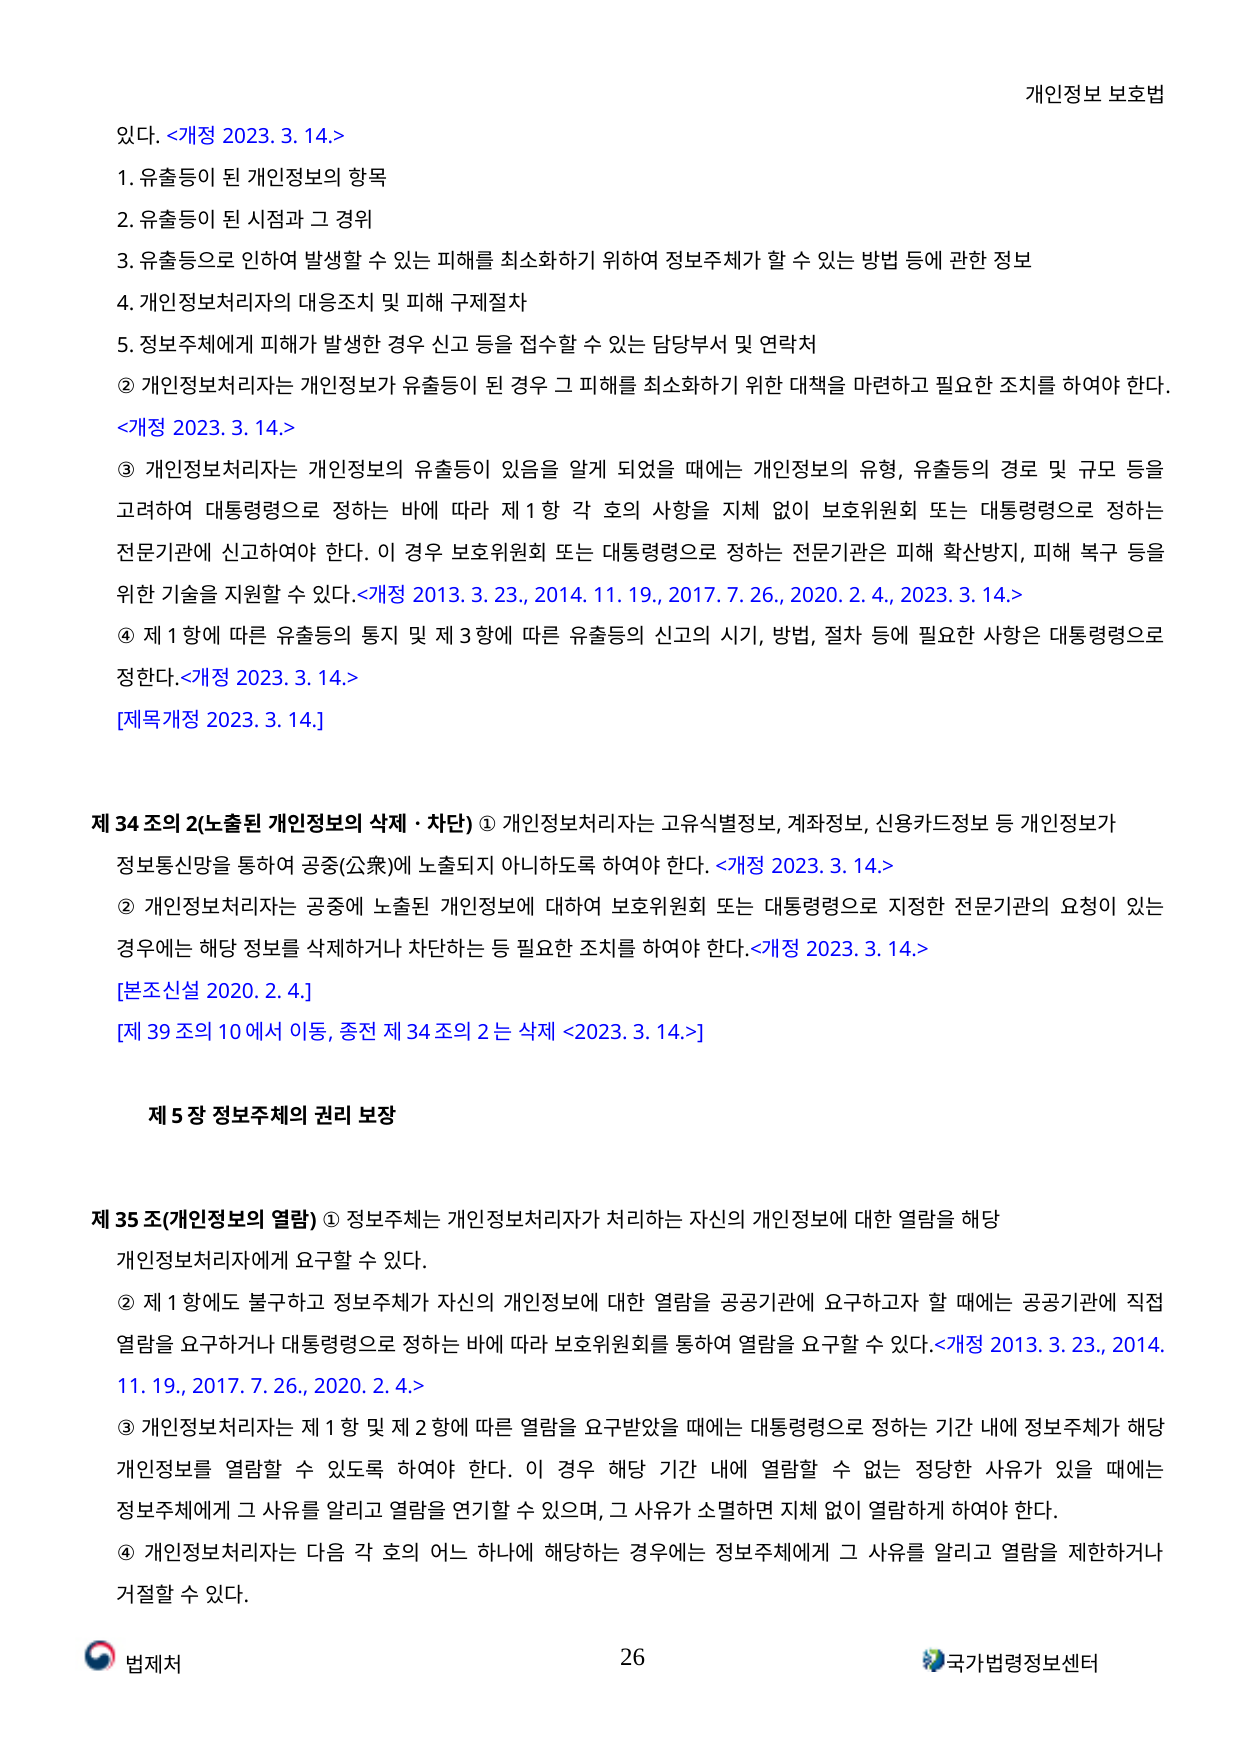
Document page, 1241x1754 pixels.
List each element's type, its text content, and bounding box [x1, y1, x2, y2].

text ④ 개인정보처리자는 다음 각 호의 어느 하나에 해당하는 경우에는 정보주체에게 그 사유를 알리고 열람을 제한하거나 거절할 수 있다. [117, 1525, 1165, 1608]
text ② 개인정보처리자는 공중에 노출된 개인정보에 대하여 보호위원회 또는 대통령령으로 지정한 전문기관의 요청이 있는 경우에는 해당 정보를 삭제하거나 차단하는 등 필요한 조치를 하여야 한다.<개정 2023. 3. 14.> [117, 879, 1165, 962]
text ③ 개인정보처리자는 제1항 및 제2항에 따른 열람을 요구받았을 때에는 대통령령으로 정하는 기간 내에 정보주체가 해당 개인정보를 열람할 수 있도록 하여야 한다. 이 경우 해당 기간 내에 열람할 수 없는 정당한 사유가 있을 때에는 정보주체에게 그 사유를 알리고 열람을 연기할 수 있으며, 그 사유가 소멸하면 지체 없이 열람하게 하여야 한다. [117, 1400, 1165, 1525]
text 제34조의2(노출된 개인정보의 삭제ㆍ차단) ① 개인정보처리자는 고유식별정보, 계좌정보, 신용카드정보 등 개인정보가 정보통신망을 통하여 공중(公衆)에 노출되지 아니하도록 하여야 한다. <개정 2023. 3. 14.> [92, 796, 1165, 879]
picture [75, 1637, 126, 1673]
picture [892, 1637, 947, 1672]
text 제5장 정보주체의 권리 보장 [148, 1087, 1165, 1129]
text ② 제1항에도 불구하고 정보주체가 자신의 개인정보에 대한 열람을 공공기관에 요구하고자 할 때에는 공공기관에 직접 열람을 요구하거나 대통령령으로 정하는 바에 따라 보호위원회를 통하여 열람을 요구할 수 있다.<개정 2013. 3. 23., 2014. 11. 19., 2017. 7. 26., 2020. 2. 4.> [117, 1275, 1165, 1400]
text 4. 개인정보처리자의 대응조치 및 피해 구제절차 [117, 275, 1165, 317]
text 제35조(개인정보의 열람) ① 정보주체는 개인정보처리자가 처리하는 자신의 개인정보에 대한 열람을 해당 개인정보처리자에게 요구할 수 있다. [92, 1192, 1165, 1275]
text [제목개정 2023. 3. 14.] [117, 692, 1165, 733]
text 1. 유출등이 된 개인정보의 항목 [117, 150, 1165, 192]
text [제39조의10에서 이동, 종전 제34조의2는 삭제 <2023. 3. 14.>] [117, 1004, 1165, 1046]
text 2. 유출등이 된 시점과 그 경위 [117, 192, 1165, 233]
text [본조신설 2020. 2. 4.] [117, 962, 1165, 1004]
text ④ 제1항에 따른 유출등의 통지 및 제3항에 따른 유출등의 신고의 시기, 방법, 절차 등에 필요한 사항은 대통령령으로 정한다.<개정 2023. 3. 14.> [117, 608, 1165, 692]
text 3. 유출등으로 인하여 발생할 수 있는 피해를 최소화하기 위하여 정보주체가 할 수 있는 방법 등에 관한 정보 [117, 233, 1165, 275]
text ③ 개인정보처리자는 개인정보의 유출등이 있음을 알게 되었을 때에는 개인정보의 유형, 유출등의 경로 및 규모 등을 고려하여 대통령령으로 정하는 바에 따라 제1항 각 호의 사항을 지체 없이 보호위원회 또는 대통령령으로 정하는 전문기관에 신고하여야 한다. 이 경우 보호위원회 또는 대통령령으로 정하는 전문기관은 피해 확산방지, 피해 복구 등을 위한 기술을 지원할 수 있다.<개정 2013. 3. 23., 2014. 11. 19., 2017. 7. 26., 2020. 2. 4., 2023. 3. 14.> [117, 442, 1165, 608]
text ② 개인정보처리자는 개인정보가 유출등이 된 경우 그 피해를 최소화하기 위한 대책을 마련하고 필요한 조치를 하여야 한다.<개정 2023. 3. 14.> [117, 358, 1165, 442]
text 5. 정보주체에게 피해가 발생한 경우 신고 등을 접수할 수 있는 담당부서 및 연락처 [117, 317, 1165, 358]
